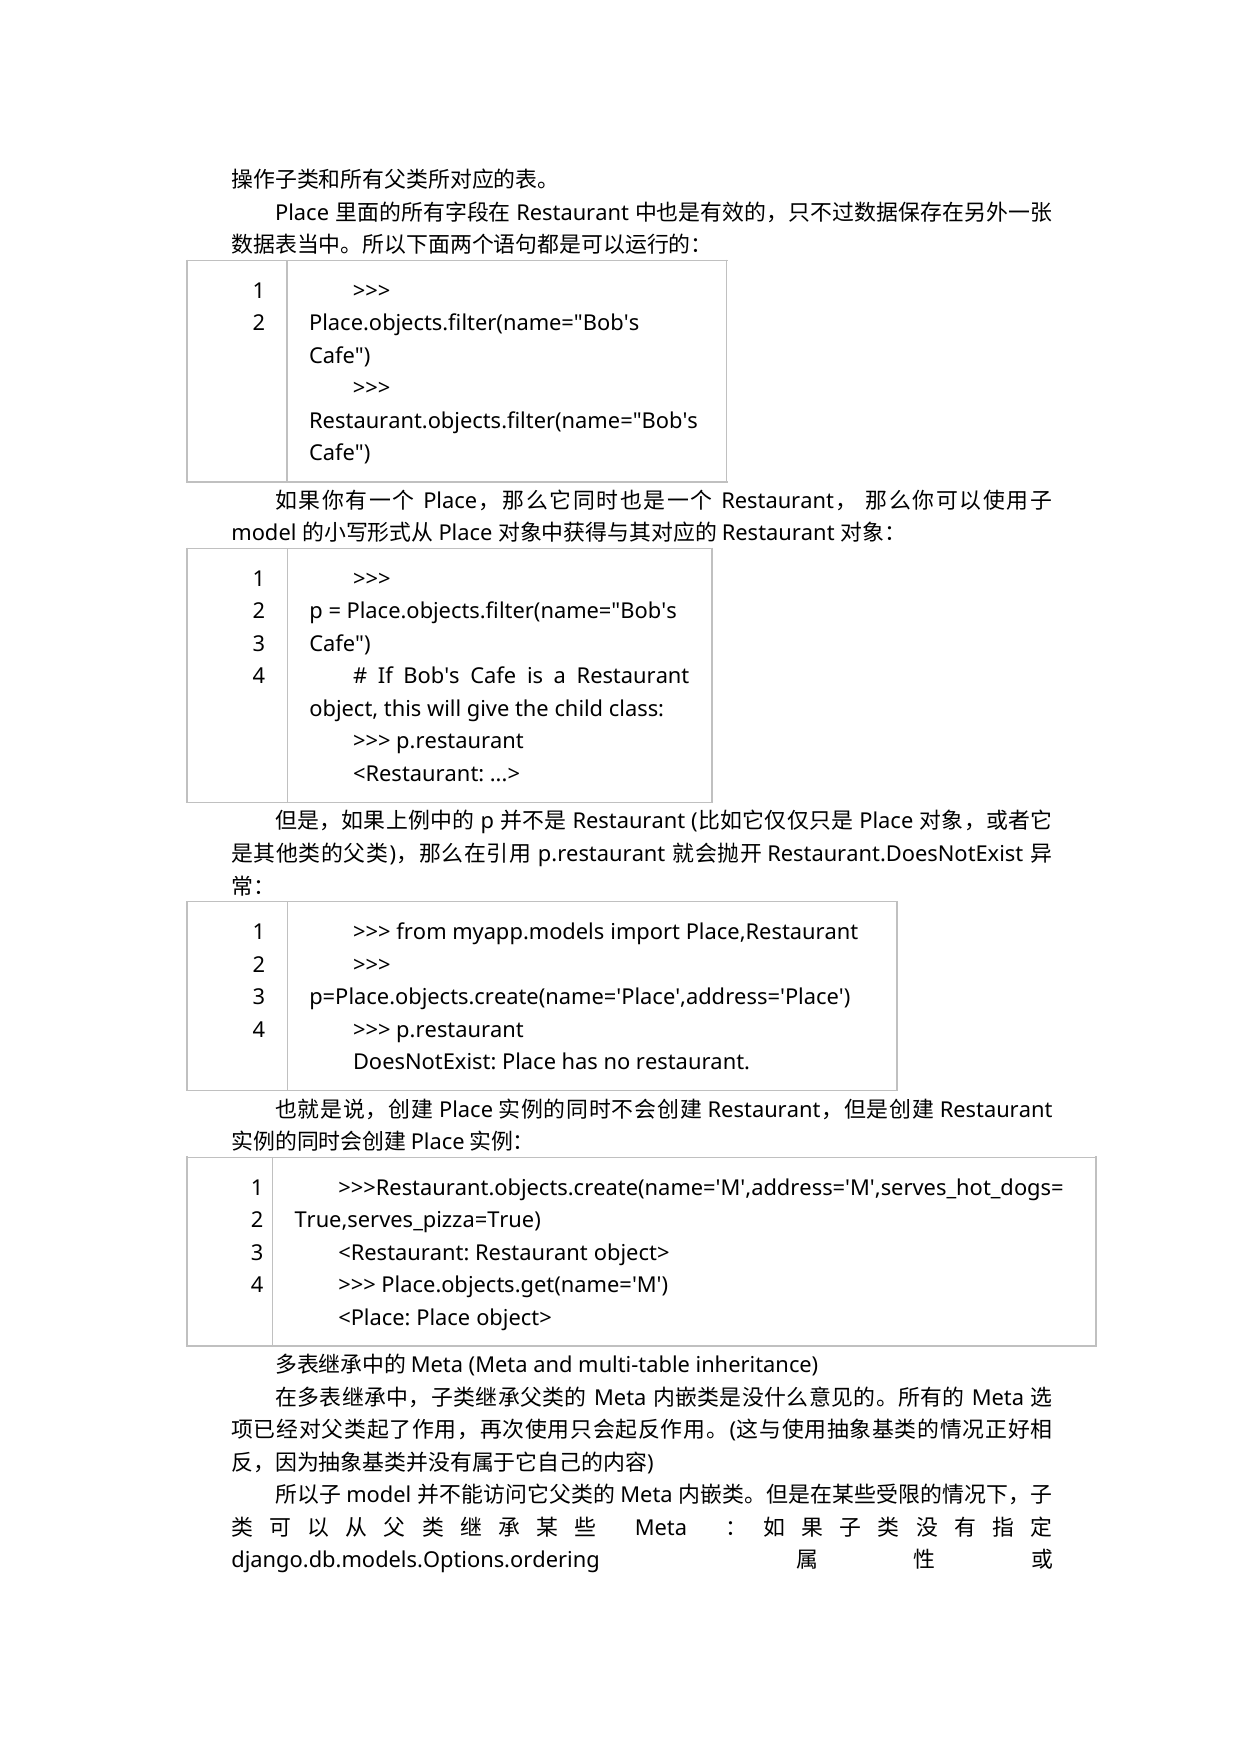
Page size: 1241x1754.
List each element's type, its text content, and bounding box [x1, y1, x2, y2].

table_header 1 2 3 4 [188, 1158, 272, 1345]
table_header >>> from myapp.models import Place,Restaurant >>> p=Place.objects.create(name='Place',address='Place') >>> p.restaurant DoesNotExist: Place has no restaurant. [288, 902, 896, 1090]
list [231, 162, 1053, 194]
table_header >>>Restaurant.objects.create(name='M',address='M',serves_hot_dogs=True,serves_pizza=True) <Restaurant: Restaurant object> >>> Place.objects.get(name='M') <Place: Place object> [273, 1158, 1095, 1345]
table_header >>> Place.objects.filter(name="Bob's Cafe") >>> Restaurant.objects.filter(name="Bob's Cafe") [288, 261, 726, 481]
list 但是，如果上例中的 p 并不是 Restaurant (比如它仅仅只是 Place 对象，或者它是其他类的父类)，那么在引用 p.restaurant 就会抛开Restaurant.DoesNotExist 异常： [231, 803, 1053, 901]
table_header >>> p = Place.objects.filter(name="Bob's Cafe") # If Bob's Cafe is a Restaurant object, this will give the child class: >>> p.restaurant <Restaurant: ...> [288, 549, 711, 802]
list 如果你有一个 Place，那么它同时也是一个 Restaurant， 那么你可以使用子 model 的小写形式从 Place 对象中获得与其对应的 Restaurant 对象： [231, 483, 1053, 548]
list 多表继承中的Meta (Meta and multi-table inheritance) [231, 1347, 1053, 1379]
table_header 1 2 3 4 [188, 549, 287, 802]
list 也就是说，创建Place实例的同时不会创建Restaurant，但是创建Restaurant实例的同时会创建Place实例： [231, 1091, 1053, 1156]
table_header 1 2 3 4 [188, 902, 287, 1090]
list 在多表继承中，子类继承父类的 Meta 内嵌类是没什么意见的。所有的 Meta 选项已经对父类起了作用，再次使用只会起反作用。(这与使用抽象基类的情况正好相反，因为抽象基类并没有属于它自己的内容) [231, 1379, 1053, 1477]
list Place 里面的所有字段在 Restaurant 中也是有效的，只不过数据保存在另外一张数据表当中。所以下面两个语句都是可以运行的： [231, 194, 1053, 259]
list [231, 1477, 1053, 1574]
table_header 1 2 [188, 261, 286, 481]
